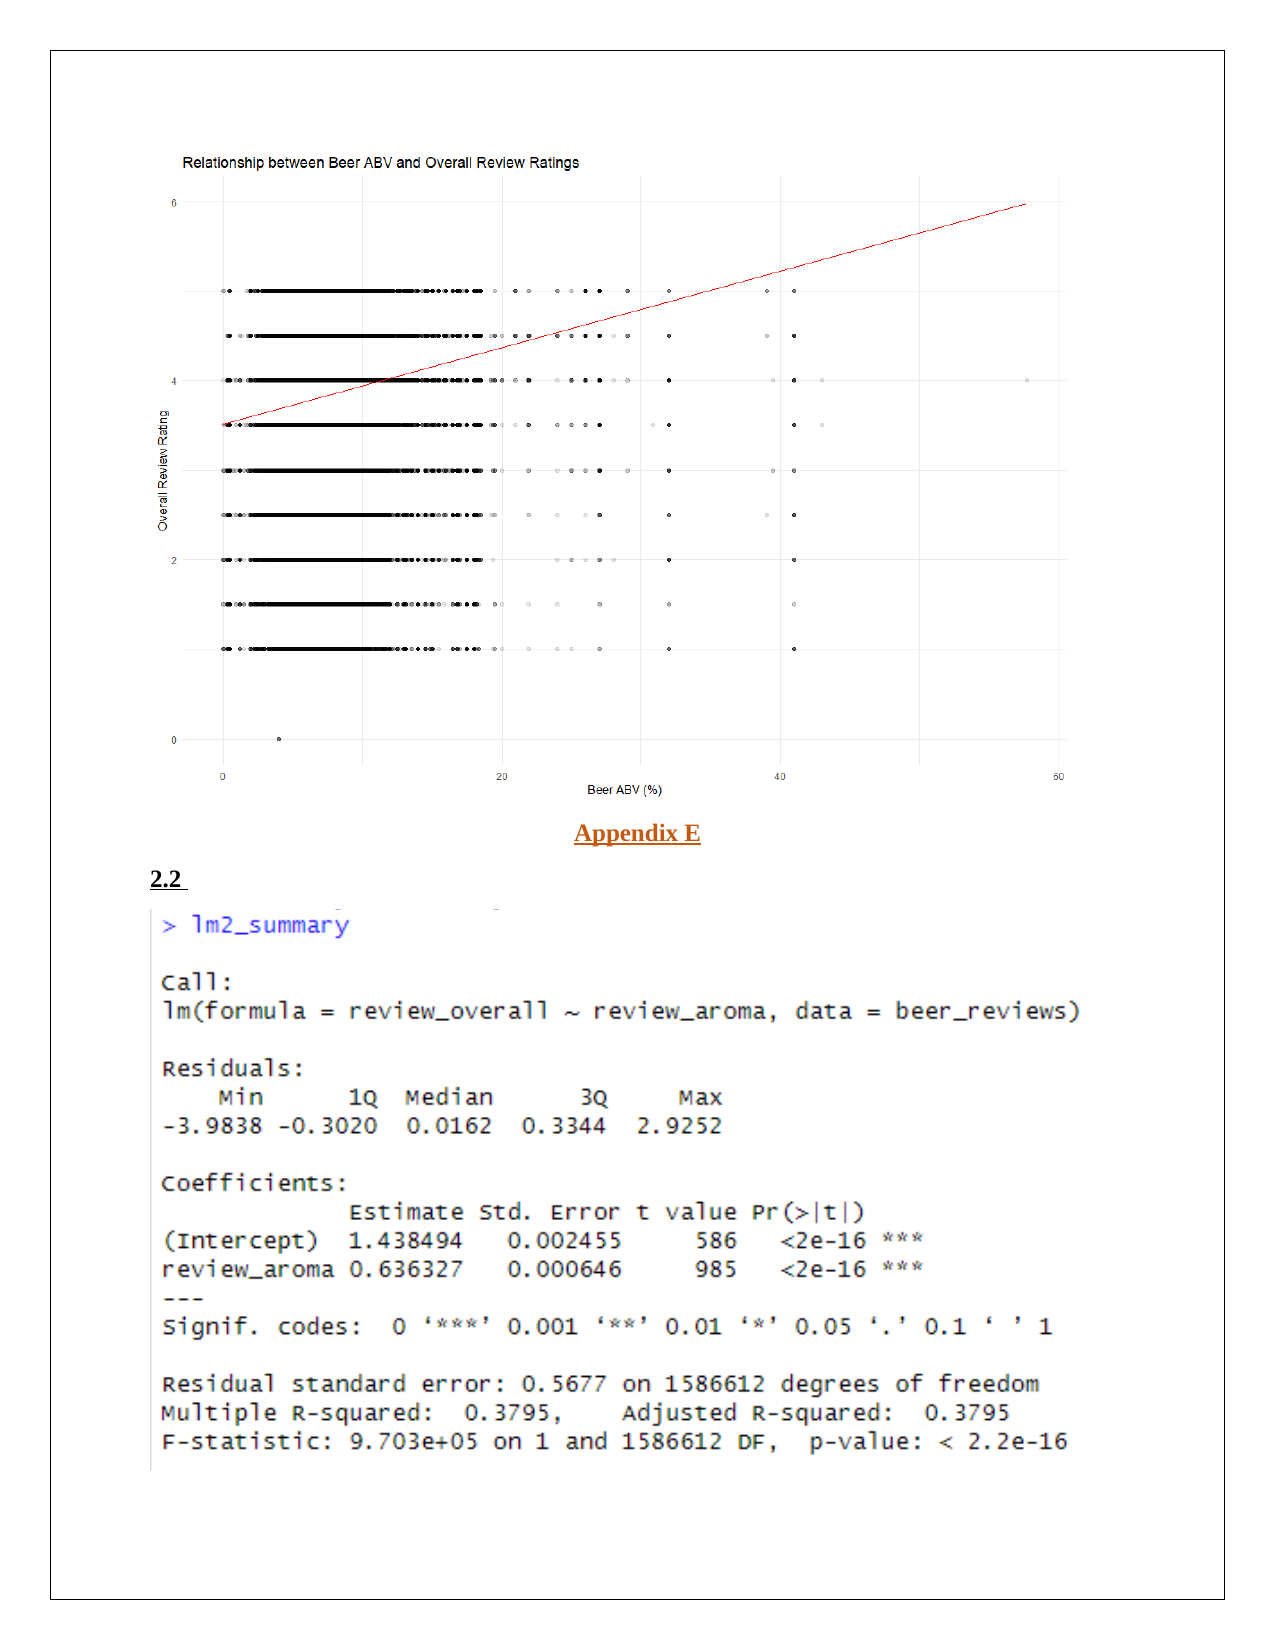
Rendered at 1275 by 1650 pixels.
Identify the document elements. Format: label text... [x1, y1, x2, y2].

text 2.2 [150, 864, 1125, 892]
picture [150, 909, 1124, 1471]
text Appendix E [150, 818, 1125, 847]
picture [150, 150, 1073, 802]
